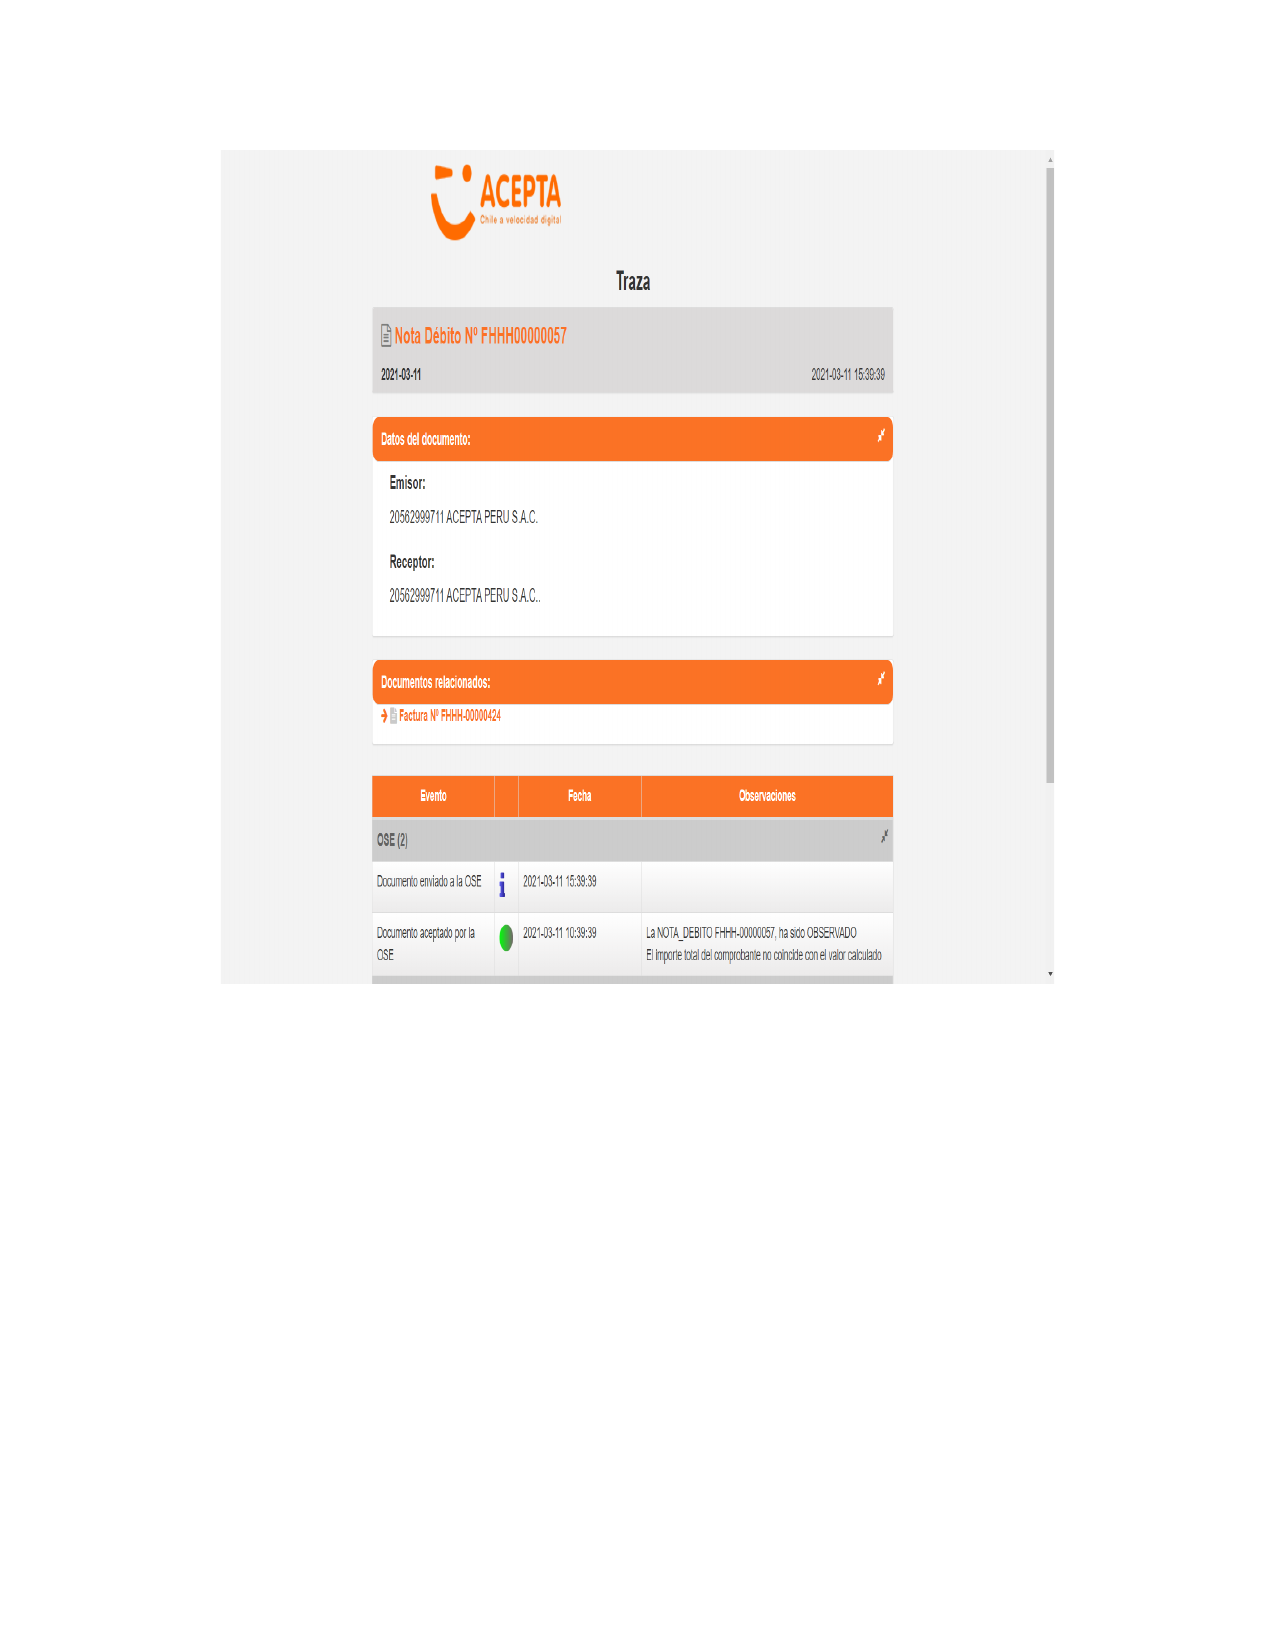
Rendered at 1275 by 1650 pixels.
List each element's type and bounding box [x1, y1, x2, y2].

picture [220, 184, 1055, 1018]
